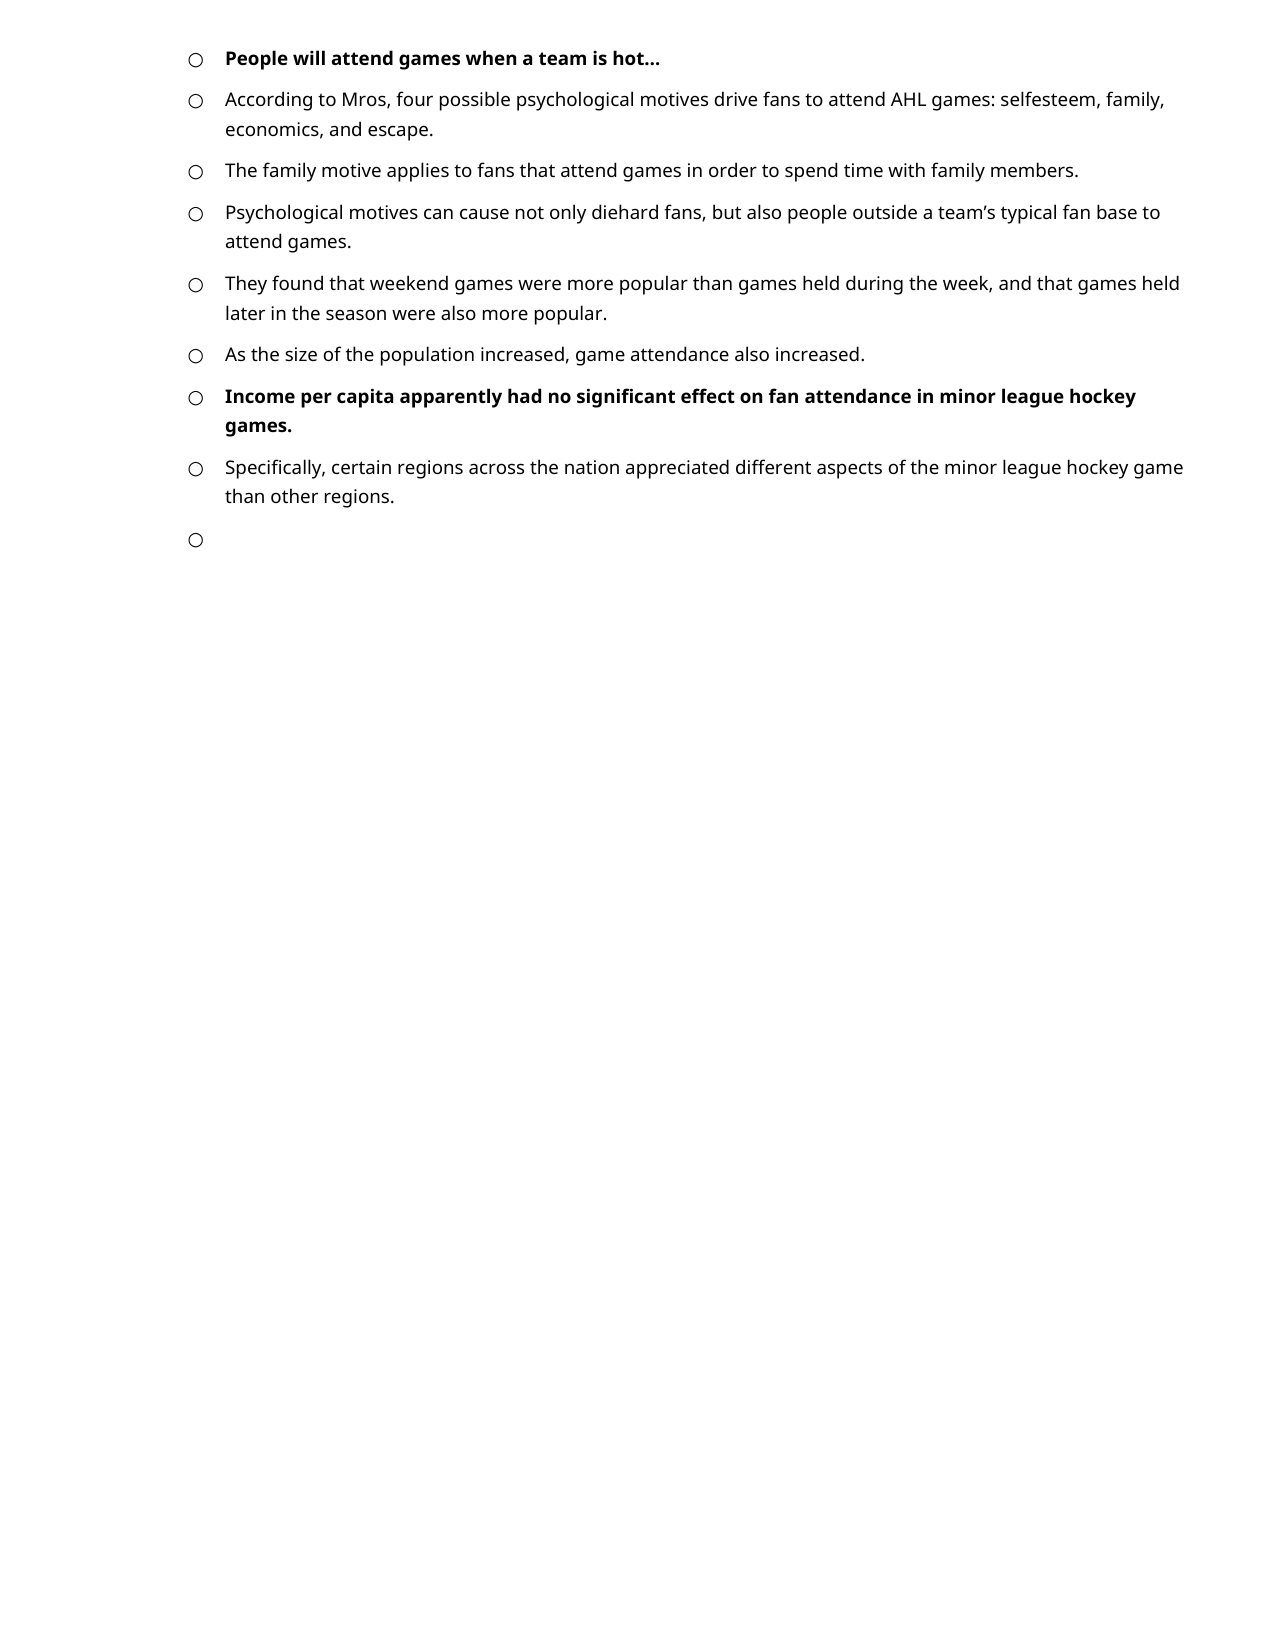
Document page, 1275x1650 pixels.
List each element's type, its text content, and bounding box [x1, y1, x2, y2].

list People will attend games when a team is hot… [187, 45, 1200, 71]
list The family motive applies to fans that attend games in order to spend time with family members. [187, 158, 1200, 183]
list Income per capita apparently had no significant effect on fan attendance in minor league hockey games. [187, 383, 1200, 438]
list As the size of the population increased, game attendance also increased. [187, 342, 1200, 367]
list Specifically, certain regions across the nation appreciated different aspects of the minor league hockey game than other regions. [187, 454, 1200, 509]
list They found that weekend games were more popular than games held during the week, and that games held later in the season were also more popular. [187, 271, 1200, 325]
list Psychological motives can cause not only diehard fans, but also people outside a team’s typical fan base to attend games. [187, 199, 1200, 254]
list According to Mros, four possible psychological motives drive fans to attend AHL games: selfesteem, family, economics, and escape. [187, 87, 1200, 142]
